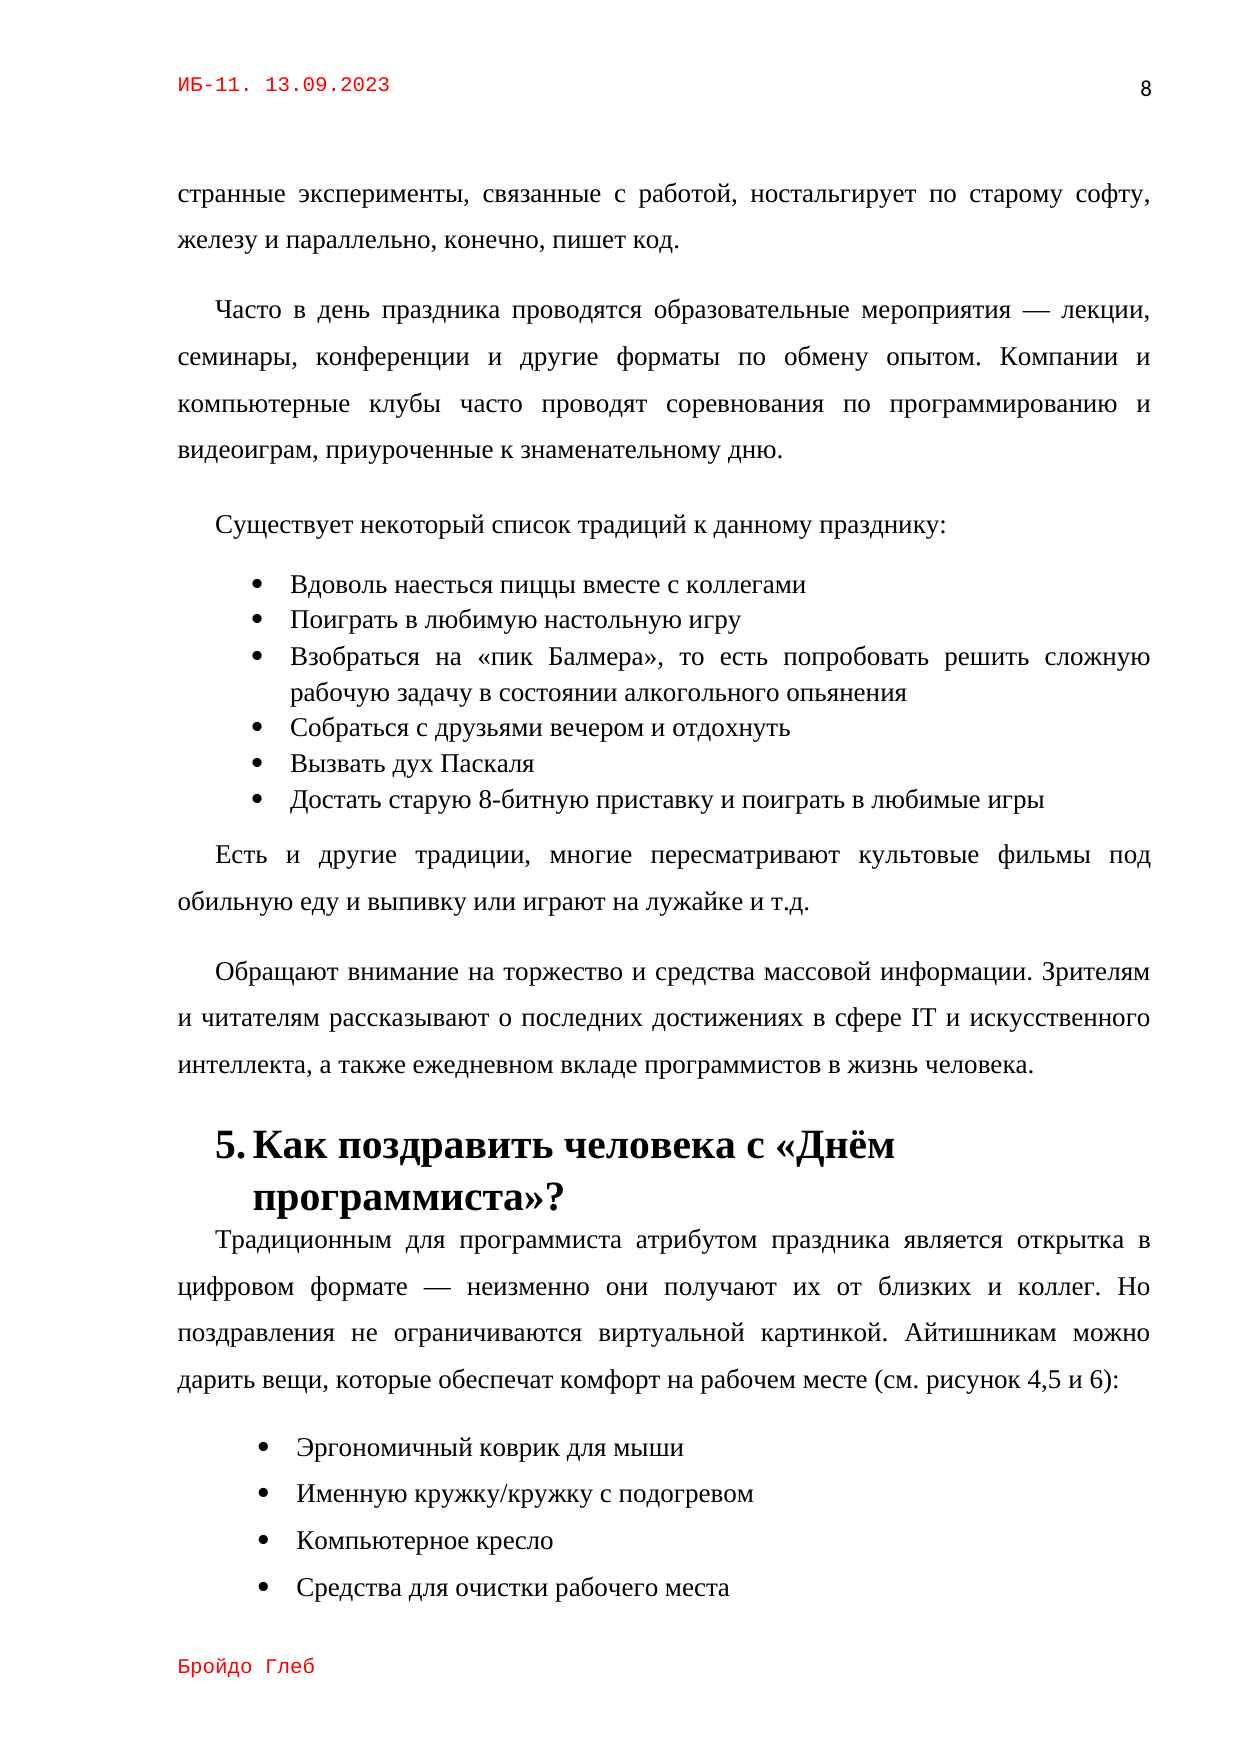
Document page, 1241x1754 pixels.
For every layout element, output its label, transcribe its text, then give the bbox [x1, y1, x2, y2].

text Существует некоторый список традиций к данному празднику: [177, 504, 1152, 539]
text Обращают внимание на торжество и средства массовой информации. Зрителям и читателям рассказывают о последних достижениях в сфере IT и искусственного интеллекта, а также ежедневном вкладе программистов в жизнь человека. [177, 955, 1152, 1079]
list Достать старую 8-битную приставку и поиграть в любимые игры [252, 779, 1152, 814]
text Часто в день праздника проводятся образовательные мероприятия — лекции, семинары, конференции и другие форматы по обмену опытом. Компании и компьютерные клубы часто проводят соревнования по программированию и видеоиграм, приуроченные к знаменательному дню. [177, 293, 1152, 465]
text Есть и другие традиции, многие пересматривают культовые фильмы под обильную еду и выпивку или играют на лужайке и т.д. [177, 838, 1152, 916]
list Поиграть в любимую настольную игру [252, 599, 1152, 635]
list Средства для очистки рабочего места [258, 1571, 1152, 1602]
text Традиционным для программиста атрибутом праздника является открытка в цифровом формате — неизменно они получают их от близких и коллег. Но поздравления не ограничиваются виртуальной картинкой. Айтишникам можно дарить вещи, которые обеспечат комфорт на рабочем месте (см. рисунок 4,5 и 6): [177, 1223, 1152, 1394]
list Компьютерное кресло [258, 1524, 1152, 1556]
list Вдоволь наесться пиццы вместе с коллегами [252, 563, 1152, 599]
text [177, 177, 1152, 254]
list Эргономичный коврик для мыши [258, 1431, 1152, 1462]
list Собраться с друзьями вечером и отдохнуть [252, 707, 1152, 743]
list Вызвать дух Паскаля [252, 743, 1152, 779]
list Именную кружку/кружку с подогревом [258, 1477, 1152, 1509]
list Взобраться на «пик Балмера», то есть попробовать решить сложную рабочую задачу в состоянии алкогольного опьянения [252, 635, 1152, 707]
text Как поздравить человека с «Днём программиста»? [215, 1120, 1152, 1219]
